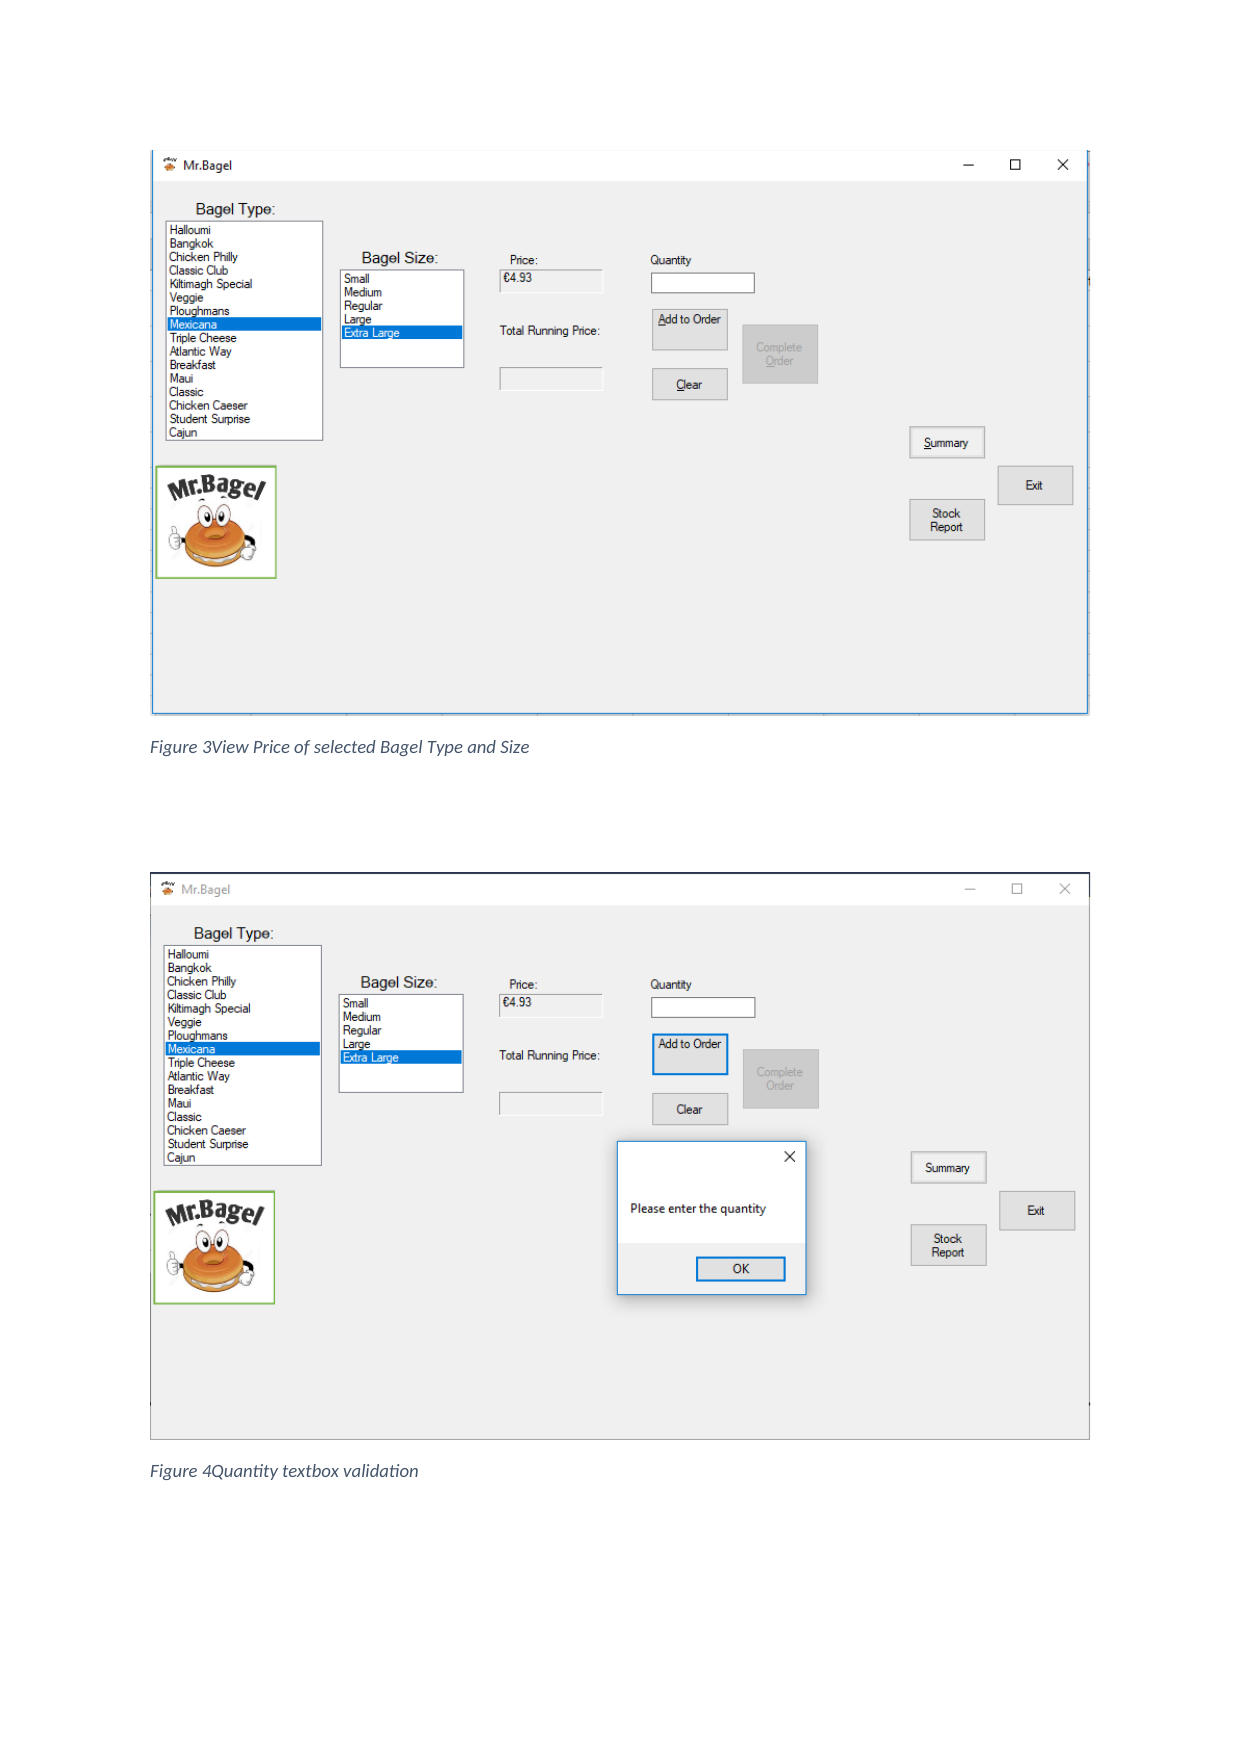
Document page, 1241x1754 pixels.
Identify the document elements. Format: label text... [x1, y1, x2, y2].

picture [150, 150, 1091, 716]
picture [150, 872, 1091, 1440]
